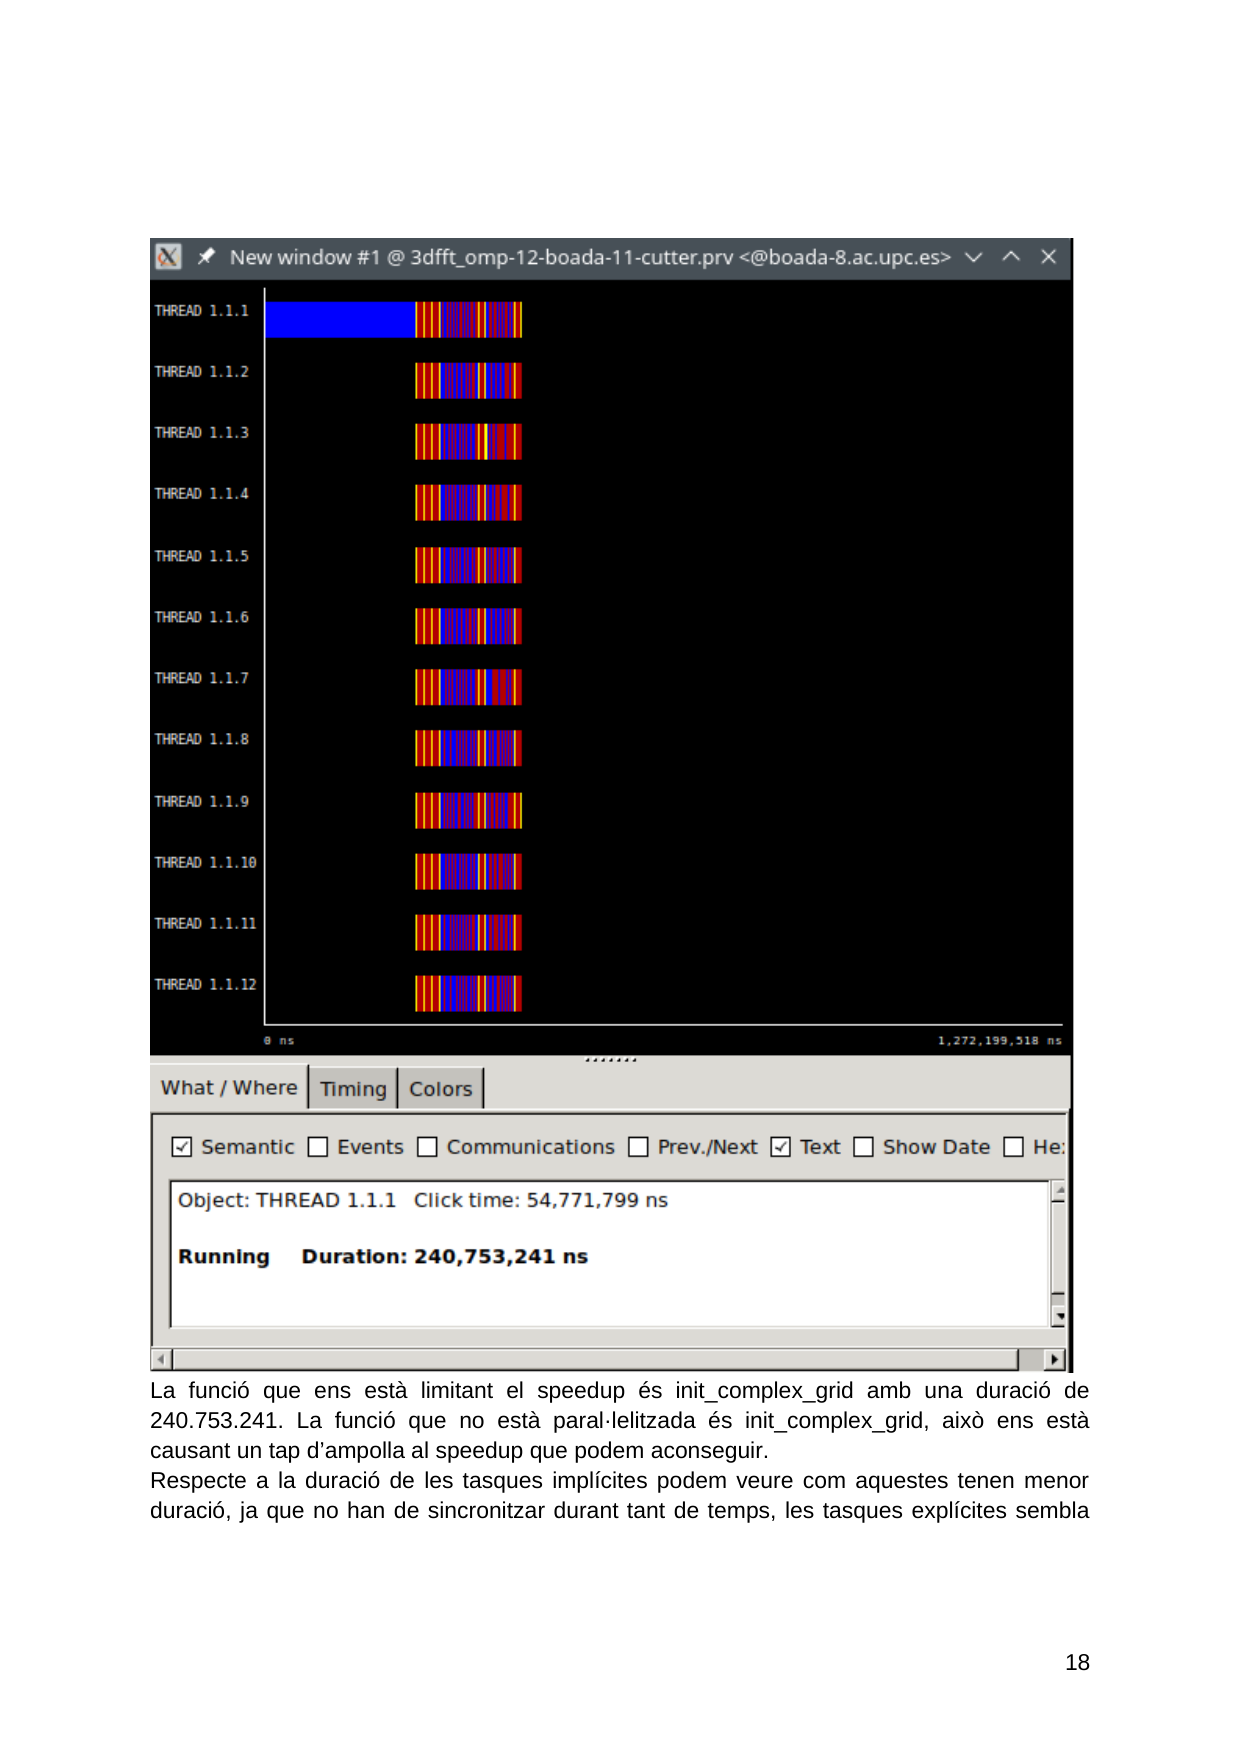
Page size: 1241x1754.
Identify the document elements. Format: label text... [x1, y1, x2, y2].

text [150, 1467, 1090, 1524]
picture [150, 238, 1074, 1373]
text La funció que ens està limitant el speedup és init_complex_grid amb una duració de 240.753.241. La funció que no està paral·lelitzada és init_complex_grid, això ens està causant un tap d’ampolla al speedup que podem aconseguir. [150, 1377, 1090, 1463]
